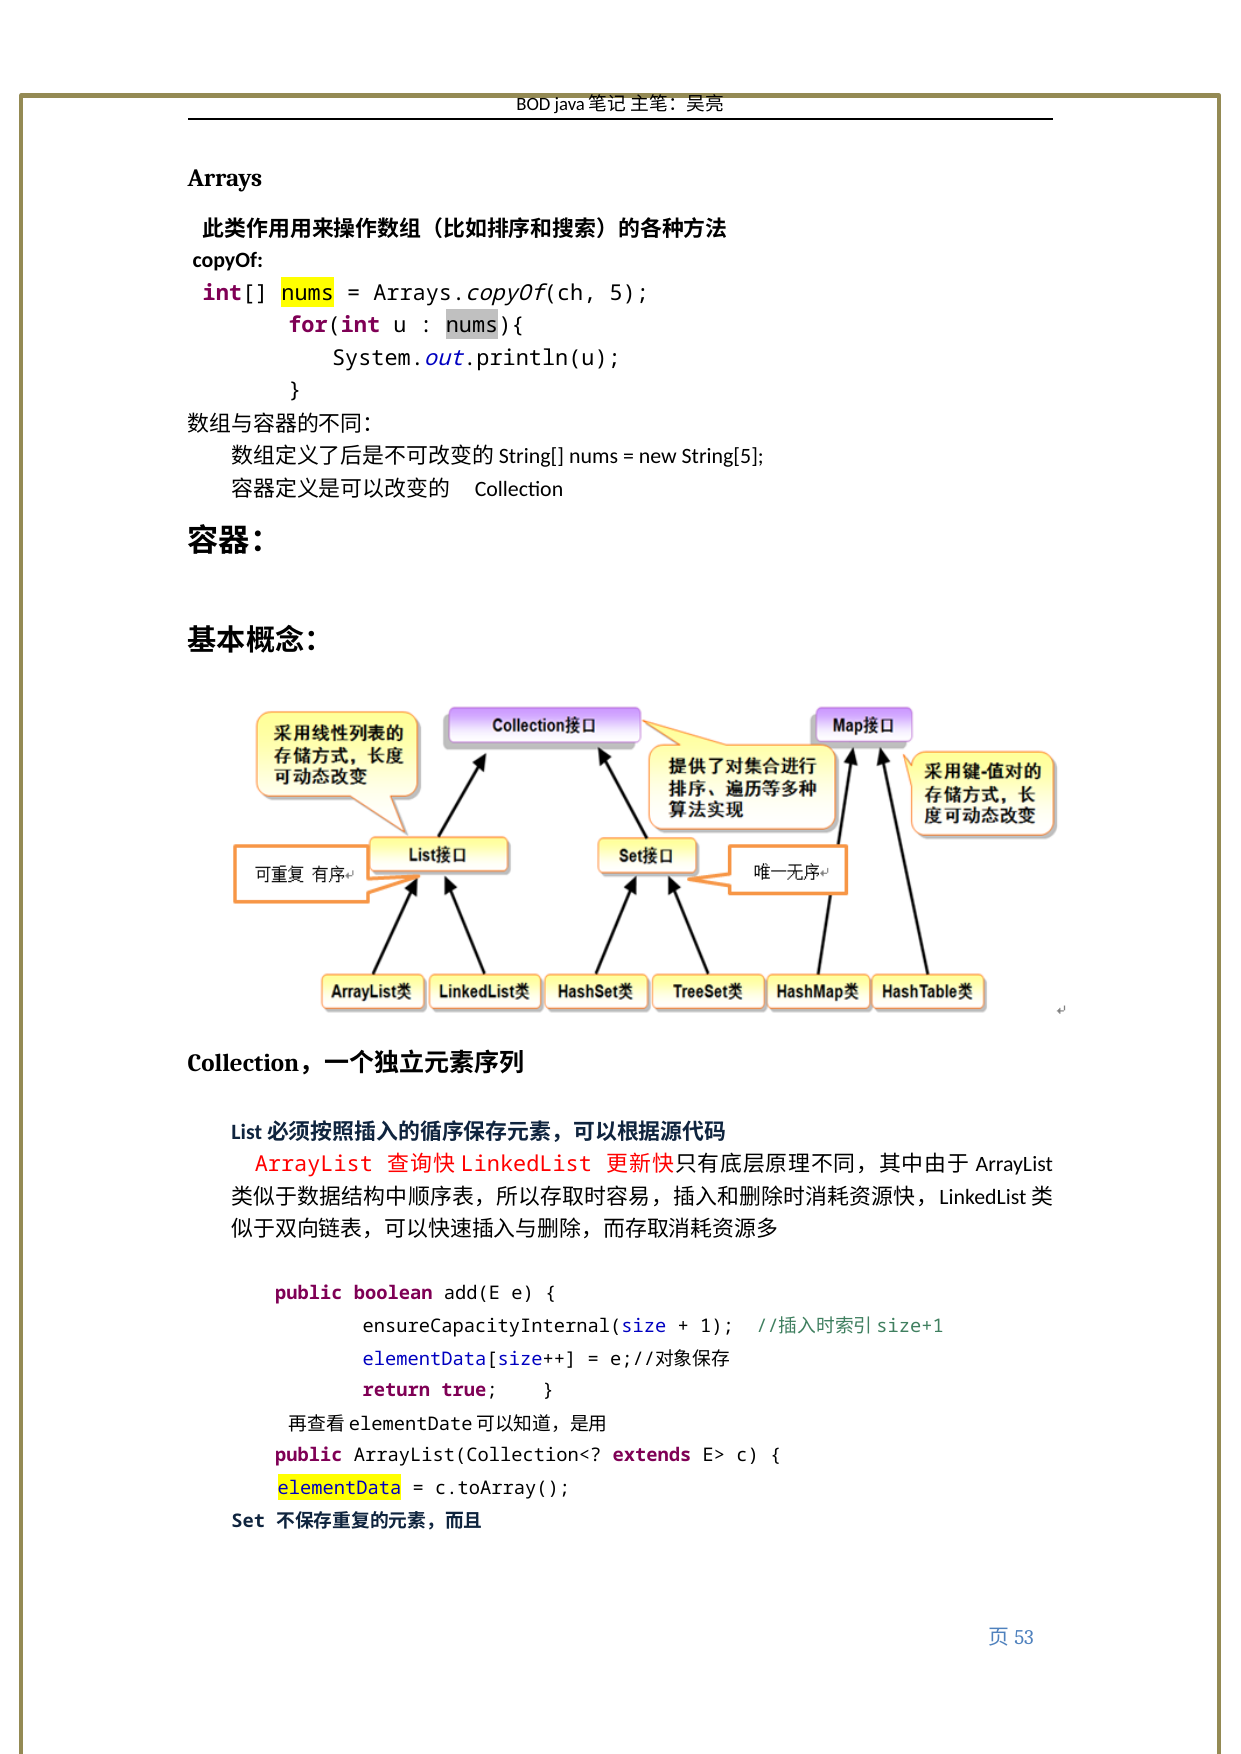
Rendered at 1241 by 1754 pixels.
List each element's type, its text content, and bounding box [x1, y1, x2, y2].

text 容器定义是可以改变的 Collection [187, 471, 1053, 503]
text System.out.println(u); [187, 341, 1053, 373]
text int[] nums = Arrays.copyOf(ch, 5); [187, 276, 1053, 308]
text 此类作用用来操作数组（比如排序和搜索）的各种方法 [187, 211, 1053, 243]
picture [231, 703, 1085, 1027]
text 数组定义了后是不可改变的 String[] nums = new String[5]; [187, 438, 1053, 471]
text ensureCapacityInternal(size + 1); //插入时索引size+1 [187, 1308, 1053, 1341]
text Set 不保存重复的元素，而且 [187, 1503, 1053, 1536]
text elementData[size++] = e;//对象保存 [187, 1341, 1053, 1373]
text } [187, 373, 1053, 406]
text public ArrayList(Collection<? extends E> c) { [231, 1438, 1053, 1471]
subtitle 基本概念： [187, 605, 1053, 670]
subtitle Collection，一个独立元素序列 [187, 1028, 1053, 1093]
subtitle Arrays [187, 162, 1053, 194]
text 再查看elementDate可以知道，是用 [187, 1406, 1053, 1438]
subtitle 容器： [187, 505, 1053, 570]
text public boolean add(E e) { [231, 1276, 1053, 1308]
text copyOf: [187, 243, 1053, 276]
text elementData = c.toArray(); [187, 1471, 1053, 1503]
text List 必须按照插入的循序保存元素，可以根据源代码 [187, 1113, 1053, 1146]
text ArrayList 查询快LinkedList 更新快只有底层原理不同，其中由于ArrayList类似于数据结构中顺序表，所以存取时容易，插入和删除时消耗资源快，LinkedList类似于双向链表，可以快速插入与删除，而存取消耗资源多 [231, 1146, 1053, 1243]
text 数组与容器的不同： [187, 406, 1053, 438]
text for(int u : nums){ [187, 308, 1053, 341]
text return true; } [187, 1373, 1053, 1406]
